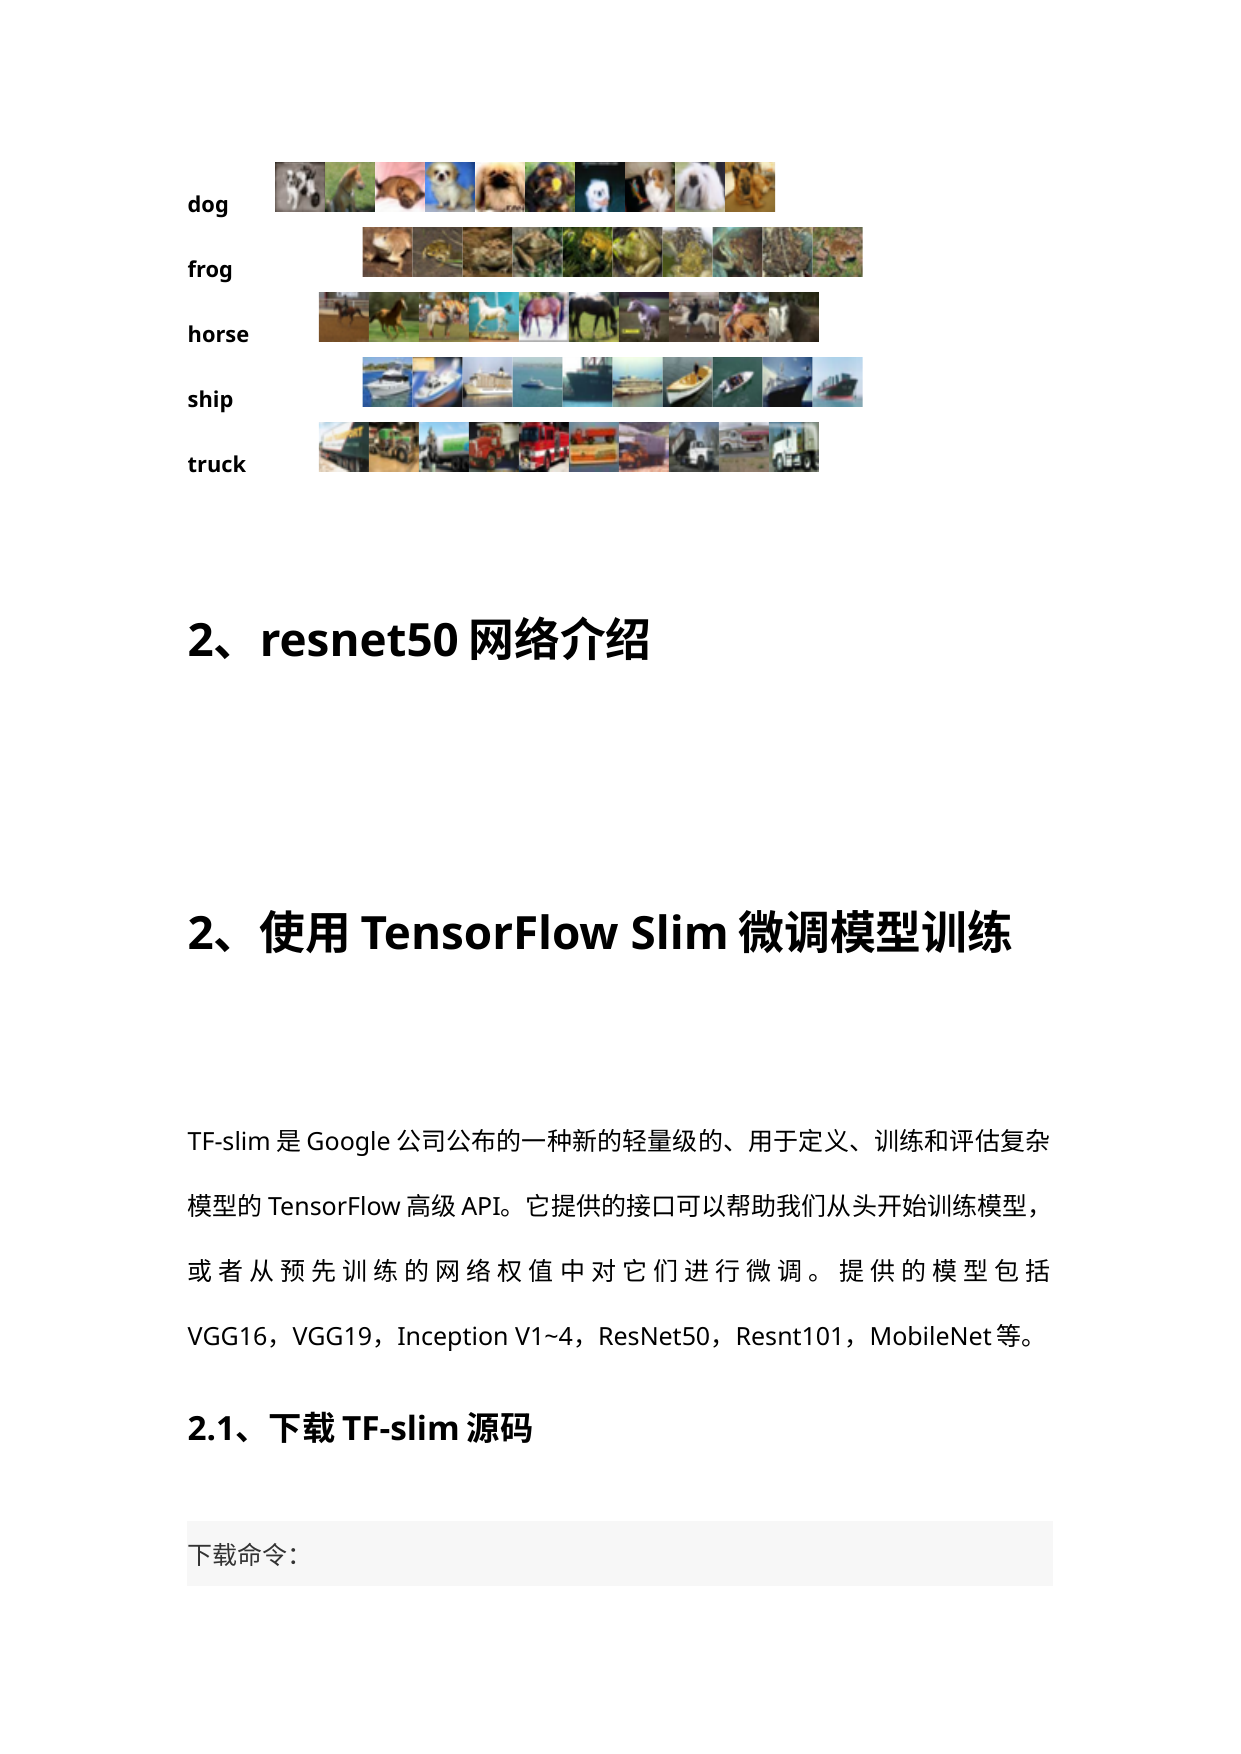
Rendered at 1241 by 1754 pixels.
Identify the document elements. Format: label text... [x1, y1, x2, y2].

text 下载命令： [187, 1521, 1053, 1586]
text TF-slim是Google公司公布的一种新的轻量级的、用于定义、训练和评估复杂模型的TensorFlow高级API。它提供的接口可以帮助我们从头开始训练模型，或者从预先训练的网络权值中对它们进行微调。提供的模型包括VGG16，VGG19，Inception V1~4，ResNet50，Resnt101，MobileNet等。 [187, 1107, 1053, 1367]
picture [318, 292, 819, 342]
subtitle 2.1、下载TF-slim源码 [187, 1394, 1053, 1459]
picture [318, 422, 819, 472]
picture [362, 227, 863, 277]
picture [275, 162, 775, 212]
subtitle 2、resnet50网络介绍 [187, 587, 1053, 685]
subtitle 2、使用TensorFlow Slim微调模型训练 [187, 881, 1053, 978]
picture [362, 357, 863, 407]
